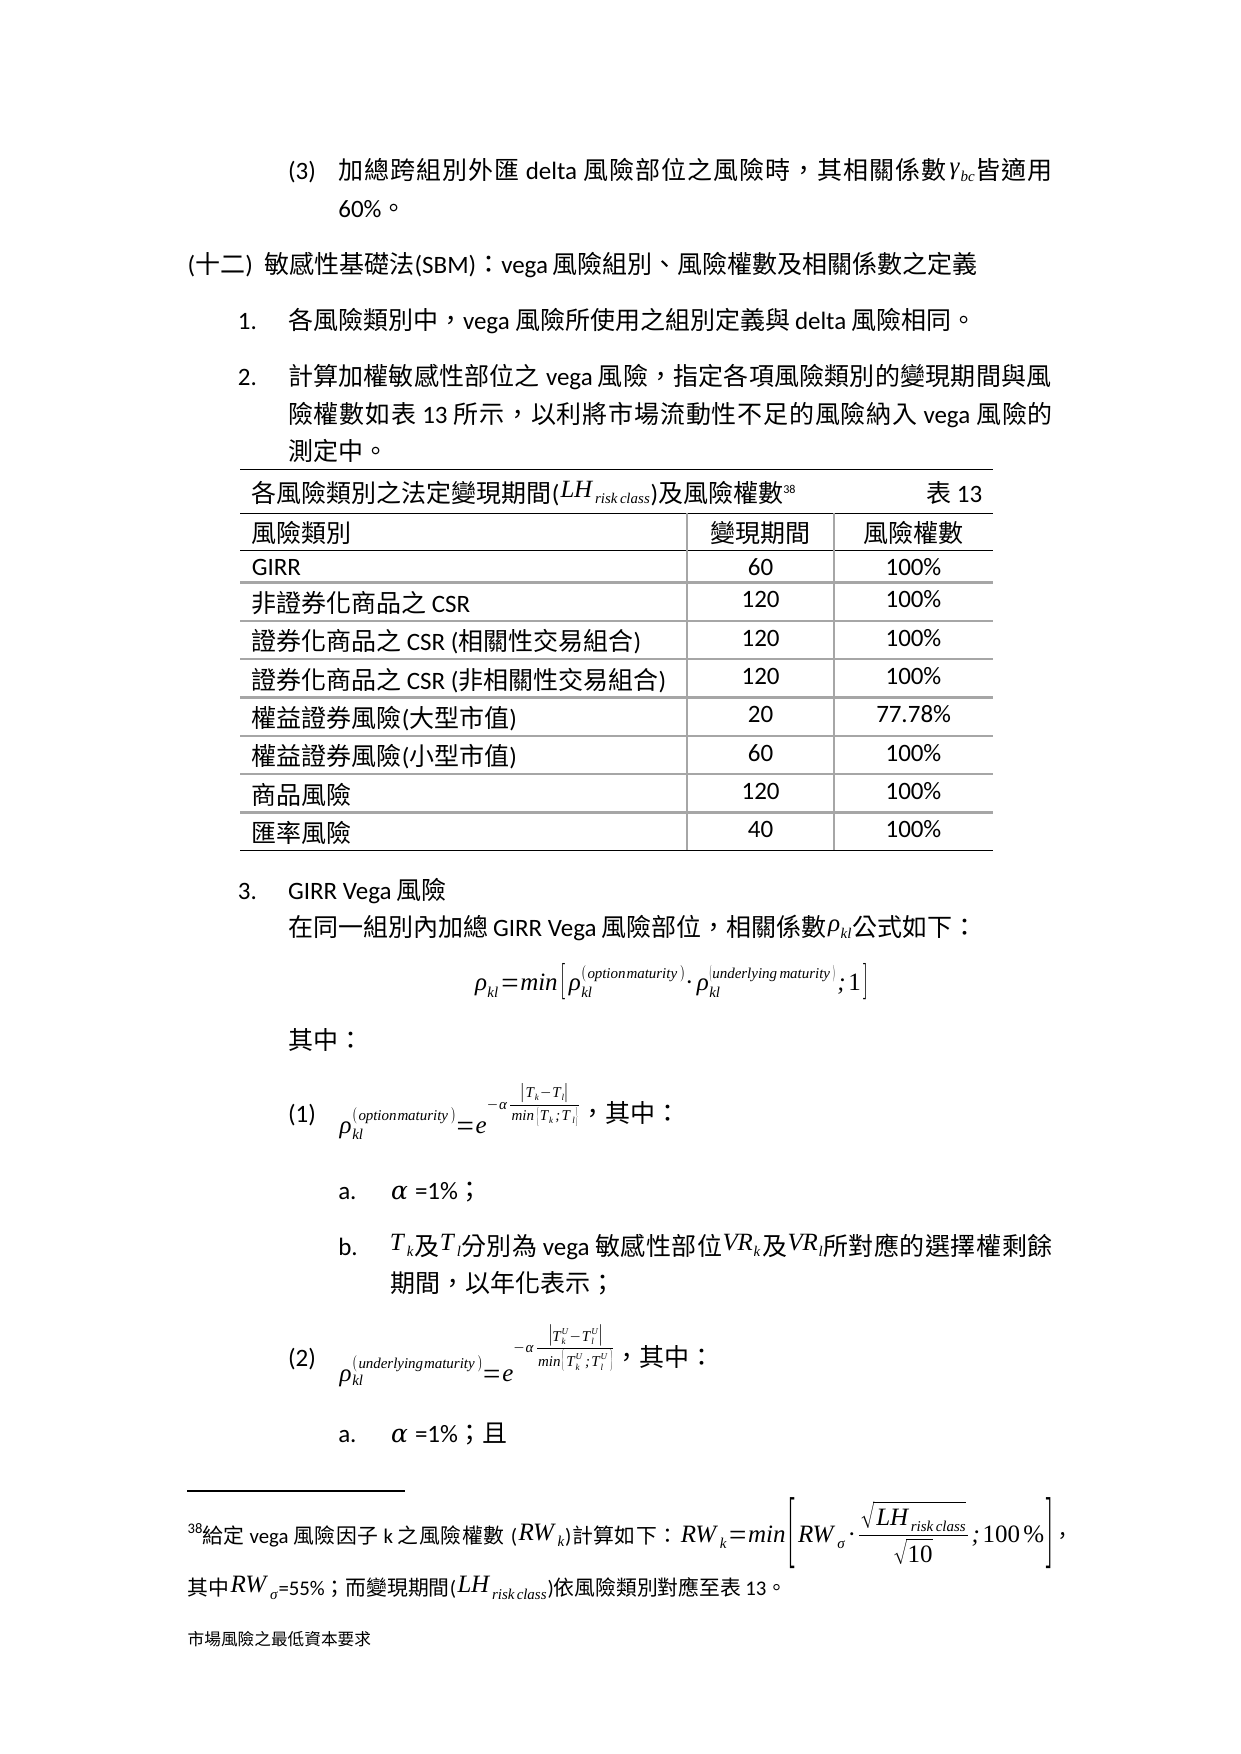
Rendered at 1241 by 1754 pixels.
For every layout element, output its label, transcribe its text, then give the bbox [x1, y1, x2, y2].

list 𝛼 =1%； [338, 1169, 1053, 1207]
text 其中： [288, 1019, 1053, 1057]
list ，其中： [288, 1319, 1053, 1394]
list 計算加權敏感性部位之vega風險，指定各項風險類別的變現期間與風險權數如表13所示，以利將市場流動性不足的風險納入vega風險的測定中。 [238, 356, 1053, 469]
list 加總跨組別外匯delta風險部位之風險時，其相關係數皆適用60%。 [288, 150, 1053, 225]
table_cell 證券化商品之CSR (相關性交易組合) [240, 622, 686, 658]
table_cell 匯率風險 [240, 814, 686, 850]
table_cell 40 [688, 814, 833, 850]
table_cell 變現期間 [688, 514, 833, 550]
list ，其中： [288, 1076, 1053, 1151]
list GIRR Vega風險 [238, 869, 1053, 907]
table_header 表13 [851, 470, 993, 512]
list 𝛼 =1%；且 [338, 1413, 1053, 1451]
table_cell 商品風險 [240, 775, 686, 811]
table_cell 100% [835, 737, 993, 773]
list 各風險類別中，vega風險所使用之組別定義與delta風險相同。 [238, 300, 1053, 337]
table_cell 風險權數 [835, 514, 993, 550]
table_cell 77.78% [835, 699, 993, 735]
table_cell 100% [835, 775, 993, 811]
table_cell 非證券化商品之CSR [240, 584, 686, 620]
table_cell 60 [688, 737, 833, 773]
table_cell GIRR [240, 551, 686, 581]
table_cell 100% [835, 660, 993, 696]
table_cell 風險類別 [240, 514, 686, 550]
table_header 各風險類別之法定變現期間()及風險權數 [240, 470, 851, 512]
table_cell 120 [688, 660, 833, 696]
table_cell 120 [688, 622, 833, 658]
list 及分別為vega敏感性部位及所對應的選擇權剩餘期間，以年化表示； [338, 1226, 1053, 1301]
table_cell 120 [688, 775, 833, 811]
table_cell 100% [835, 814, 993, 850]
table_cell 證券化商品之CSR (非相關性交易組合) [240, 660, 686, 696]
table_cell 100% [835, 584, 993, 620]
table_cell 權益證券風險(大型市值) [240, 699, 686, 735]
table_cell 20 [688, 699, 833, 735]
table_cell 權益證券風險(小型市值) [240, 737, 686, 773]
table_cell 100% [835, 622, 993, 658]
table_cell 60 [688, 551, 833, 581]
list 敏感性基礎法(SBM)：vega風險組別、風險權數及相關係數之定義 [187, 244, 1053, 281]
table_cell 100% [835, 551, 993, 581]
table_cell 120 [688, 584, 833, 620]
text 在同一組別內加總GIRR Vega風險部位，相關係數公式如下： [288, 907, 1053, 944]
